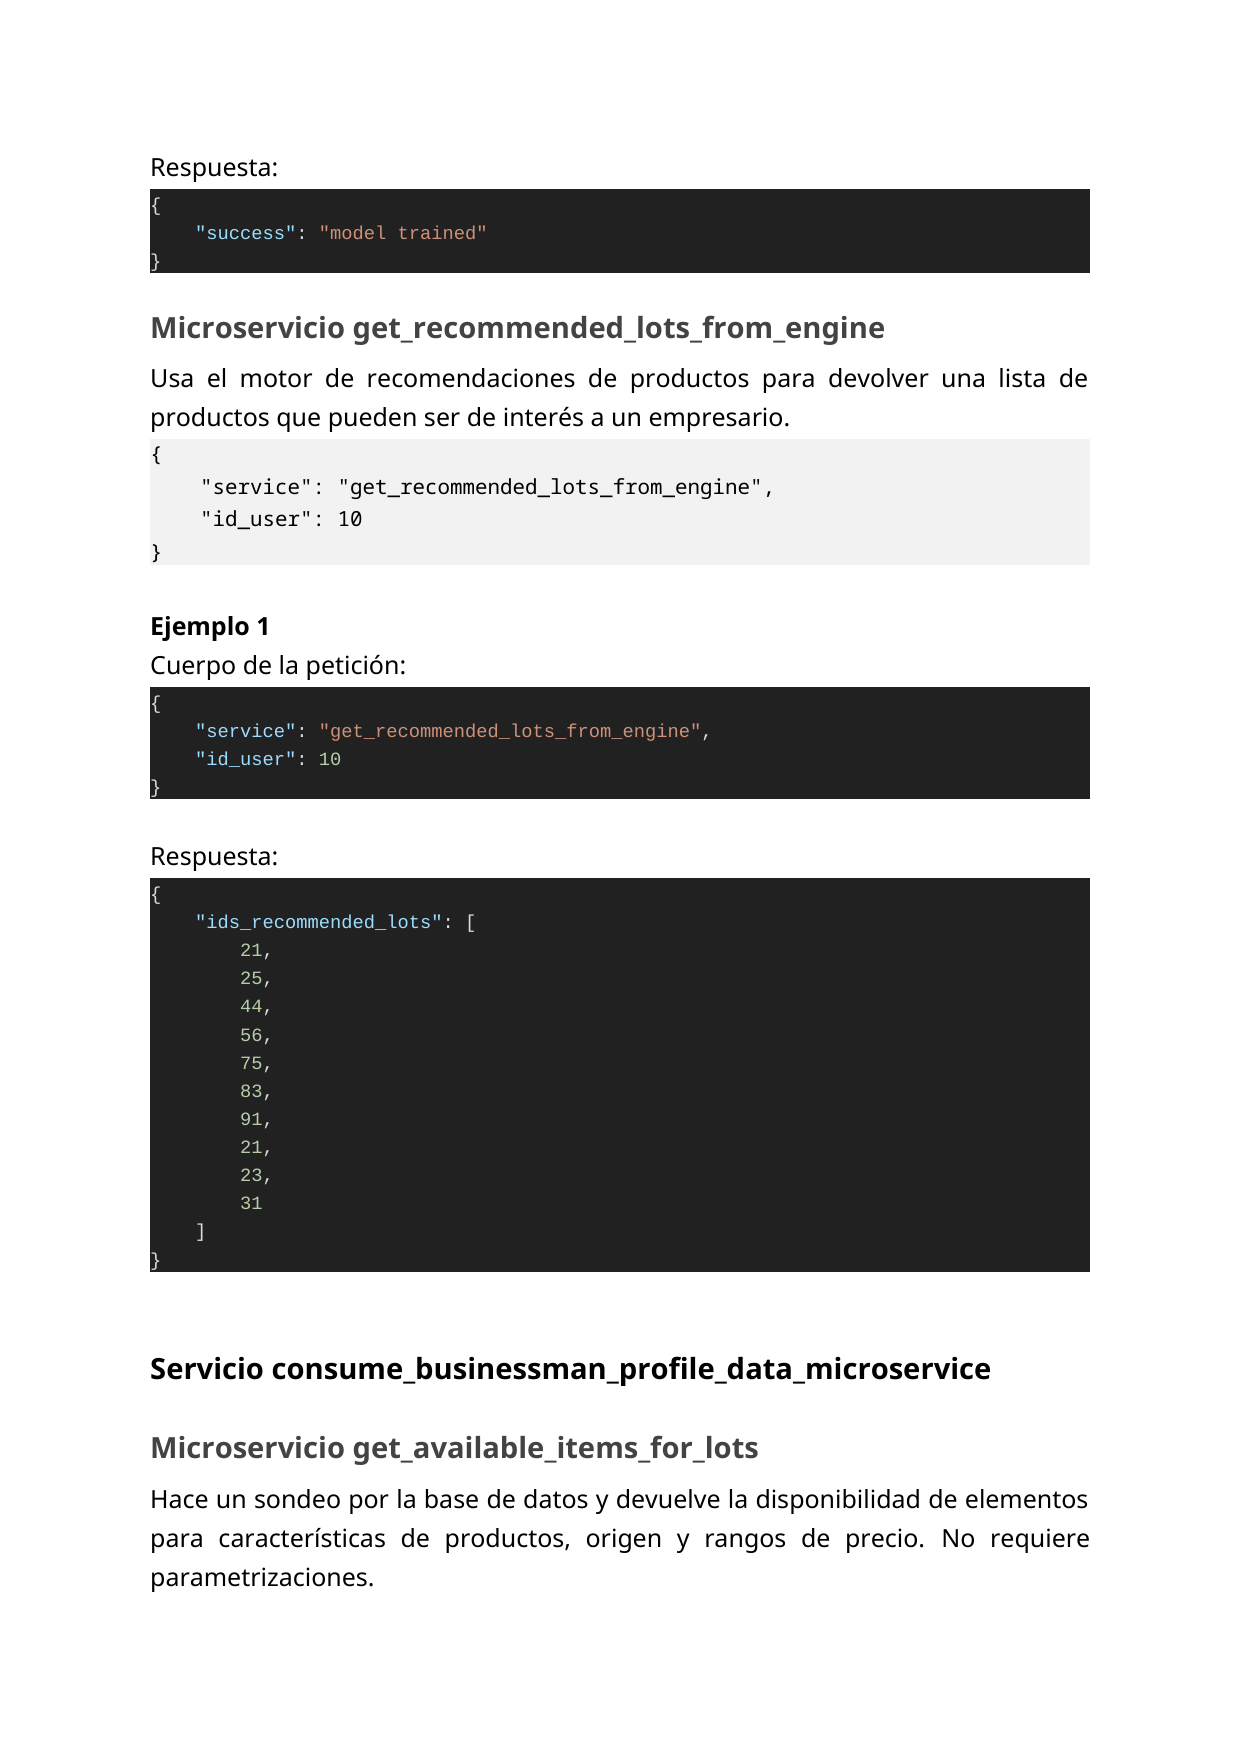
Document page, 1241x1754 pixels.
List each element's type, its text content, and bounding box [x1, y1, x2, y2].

text 25, [150, 962, 1090, 990]
subtitle Servicio consume_businessman_profile_data_microservice [150, 1348, 1090, 1388]
text { [150, 878, 1090, 906]
text } [150, 771, 1090, 799]
text { [150, 439, 1090, 468]
text 21, [150, 1131, 1090, 1159]
text } [150, 245, 1090, 273]
subtitle Microservicio get_recommended_lots_from_engine [150, 307, 1090, 347]
text 75, [150, 1047, 1090, 1075]
text { [150, 687, 1090, 715]
text "id_user": 10 [150, 743, 1090, 771]
text "success": "model trained" [150, 217, 1090, 245]
text ] [150, 1215, 1090, 1243]
subtitle Microservicio get_available_items_for_lots [150, 1427, 1090, 1467]
text "id_user": 10 [150, 504, 1090, 533]
text "service": "get_recommended_lots_from_engine", [150, 715, 1090, 743]
text "ids_recommended_lots": [ [150, 906, 1090, 934]
text Respuesta: [150, 839, 1090, 873]
text Hace un sondeo por la base de datos y devuelve la disponibilidad de elementos para características de productos, origen y rangos de precio. No requiere parametrizaciones. [150, 1481, 1090, 1594]
text 23, [150, 1159, 1090, 1187]
text Cuerpo de la petición: [150, 648, 1090, 682]
text } [150, 1243, 1090, 1272]
text 91, [150, 1103, 1090, 1131]
text } [150, 537, 1090, 565]
text 83, [150, 1075, 1090, 1103]
text Ejemplo 1 [150, 609, 1090, 643]
text "service": "get_recommended_lots_from_engine", [150, 472, 1090, 500]
text 44, [150, 990, 1090, 1018]
text { [150, 189, 1090, 217]
text 56, [150, 1018, 1090, 1047]
text Respuesta: [150, 150, 1090, 184]
text 21, [150, 934, 1090, 962]
text 31 [150, 1187, 1090, 1215]
text Usa el motor de recomendaciones de productos para devolver una lista de productos que pueden ser de interés a un empresario. [150, 361, 1090, 434]
